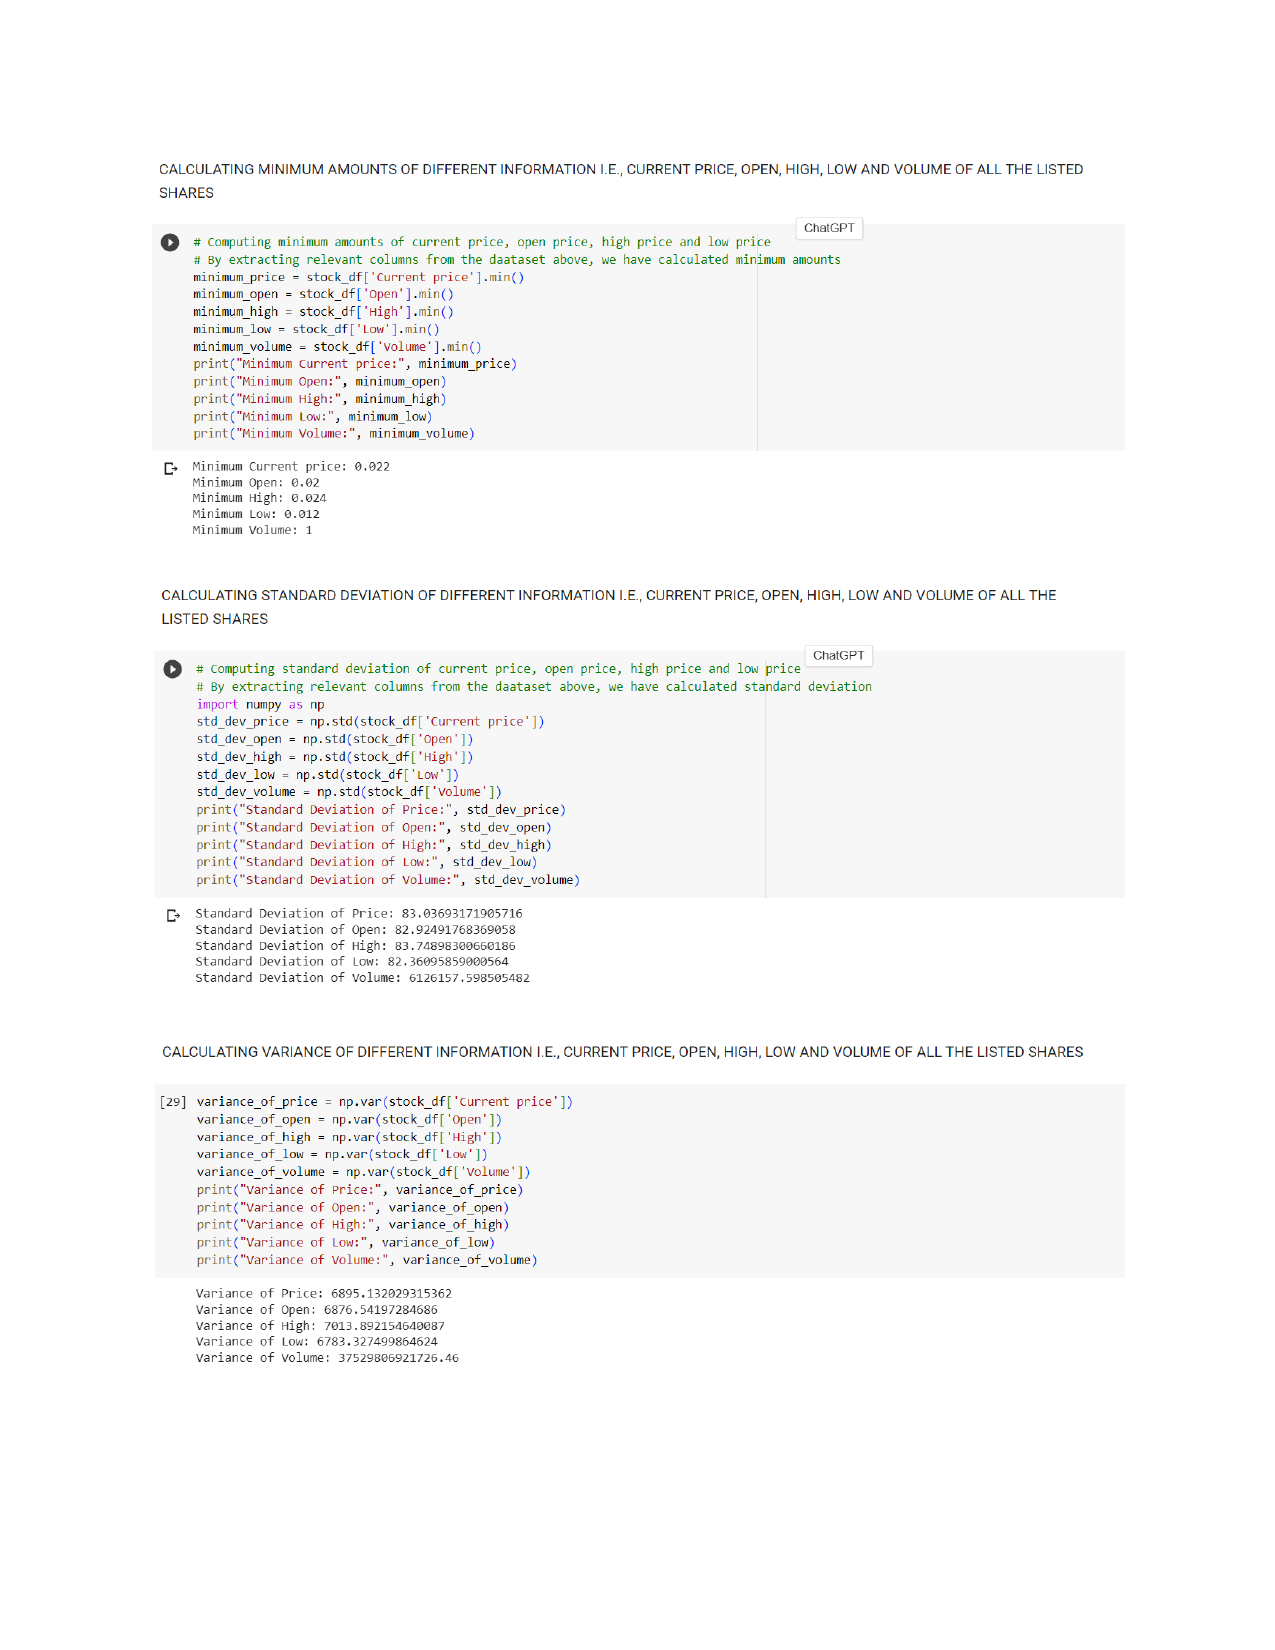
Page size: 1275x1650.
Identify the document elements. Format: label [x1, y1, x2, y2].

picture [150, 150, 1125, 547]
picture [150, 571, 1125, 1000]
picture [150, 1024, 1125, 1377]
